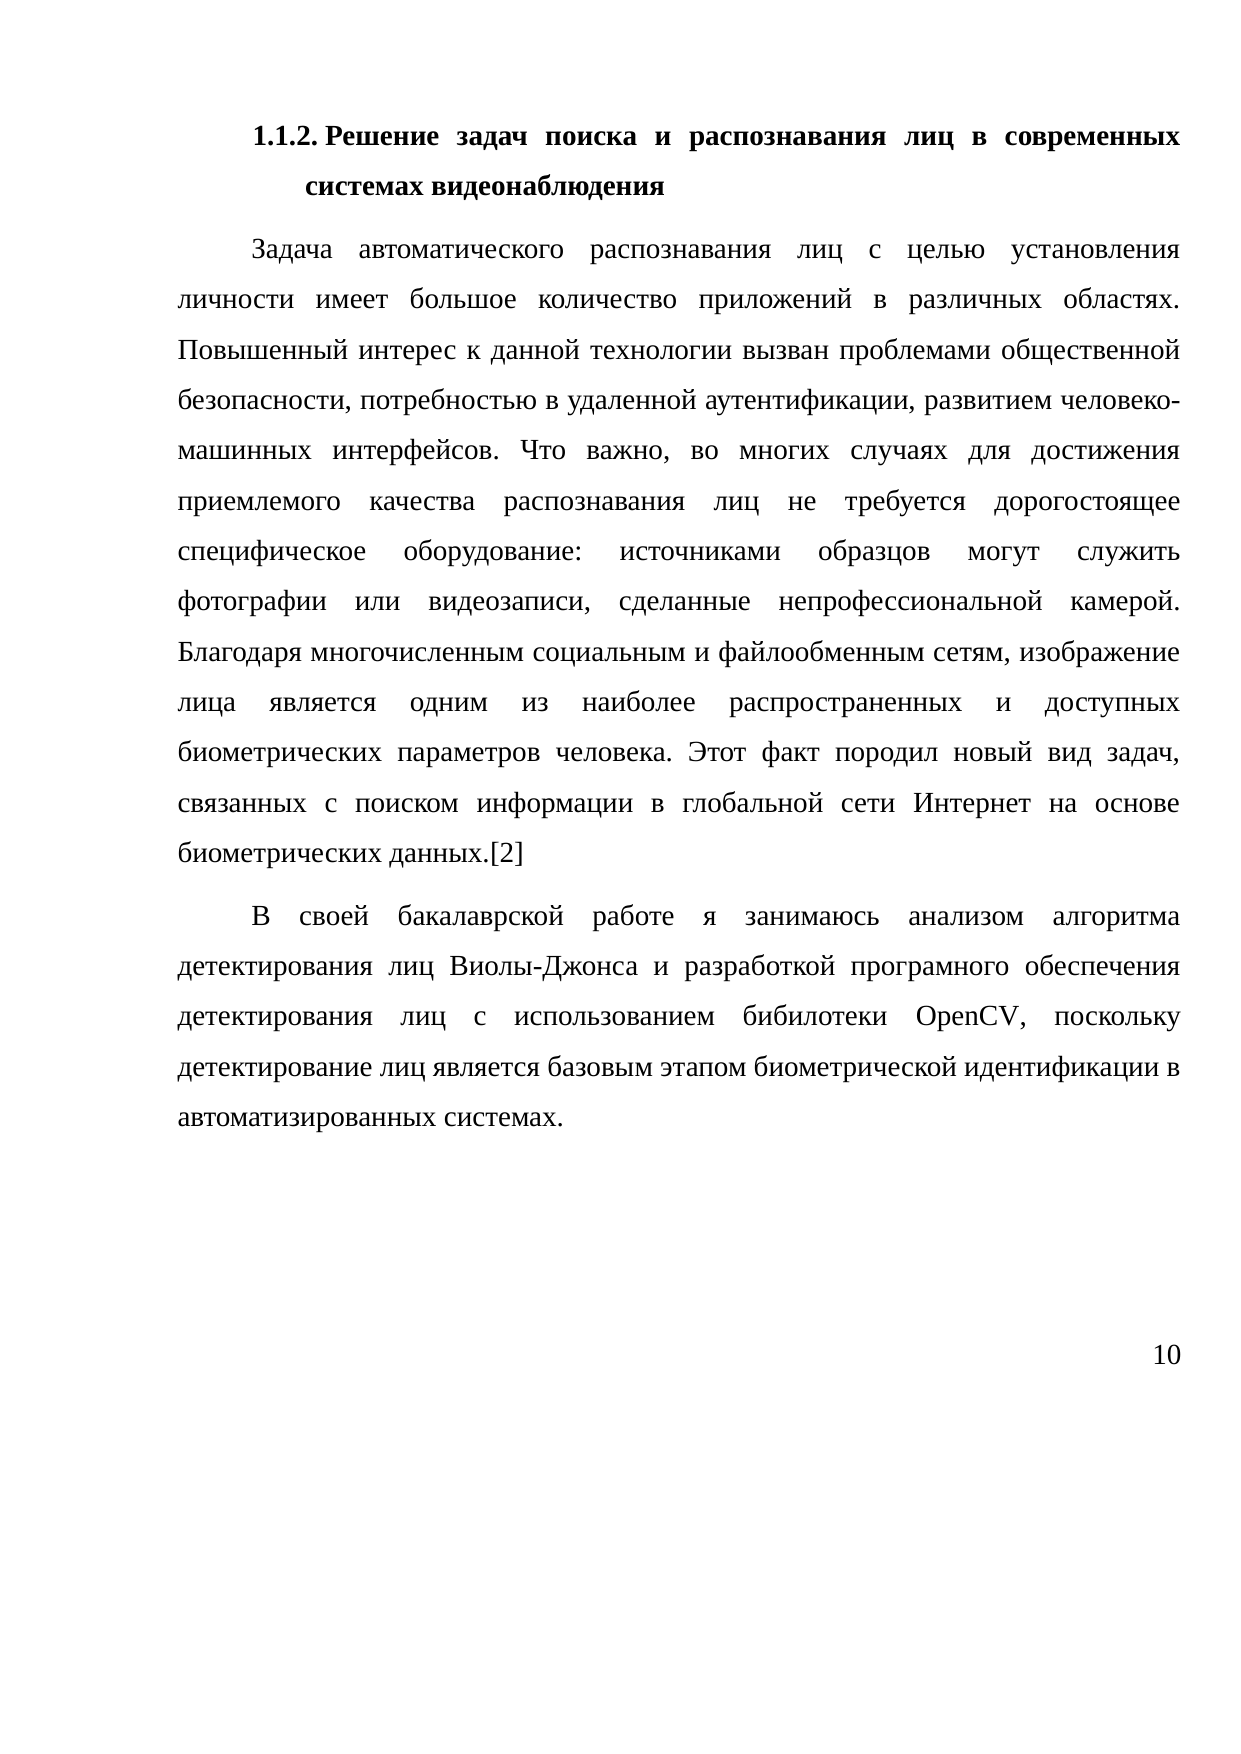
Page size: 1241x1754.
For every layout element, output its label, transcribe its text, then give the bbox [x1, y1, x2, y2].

text Задача автоматического распознавания лиц с целью установления личности имеет большое количество приложений в различных областях. Повышенный интерес к данной технологии вызван проблемами общественной безопасности, потребностью в удаленной аутентификации, развитием человеко-машинных интерфейсов. Что важно, во многих случаях для достижения приемлемого качества распознавания лиц не требуется дорогостоящее специфическое оборудование: источниками образцов могут служить фотографии или видеозаписи, сделанные непрофессиональной камерой. Благодаря многочисленным социальным и файлообменным сетям, изображение лица является одним из наиболее распространенных и доступных биометрических параметров человека. Этот факт породил новый вид задач, связанных с поиском информации в глобальной сети Интернет на основе биометрических данных.[2] [177, 231, 1181, 868]
text В своей бакалаврской работе я занимаюсь анализом алгоритма детектирования лиц Виолы-Джонса и разработкой програмного обеспечения детектирования лиц с использованием бибилотеки OpenCV, поскольку детектирование лиц является базовым этапом биометрической идентификации в автоматизированных системах. [177, 898, 1181, 1133]
subtitle Решение задач поиска и распознавания лиц в современных системах видеонаблюдения [252, 118, 1181, 202]
